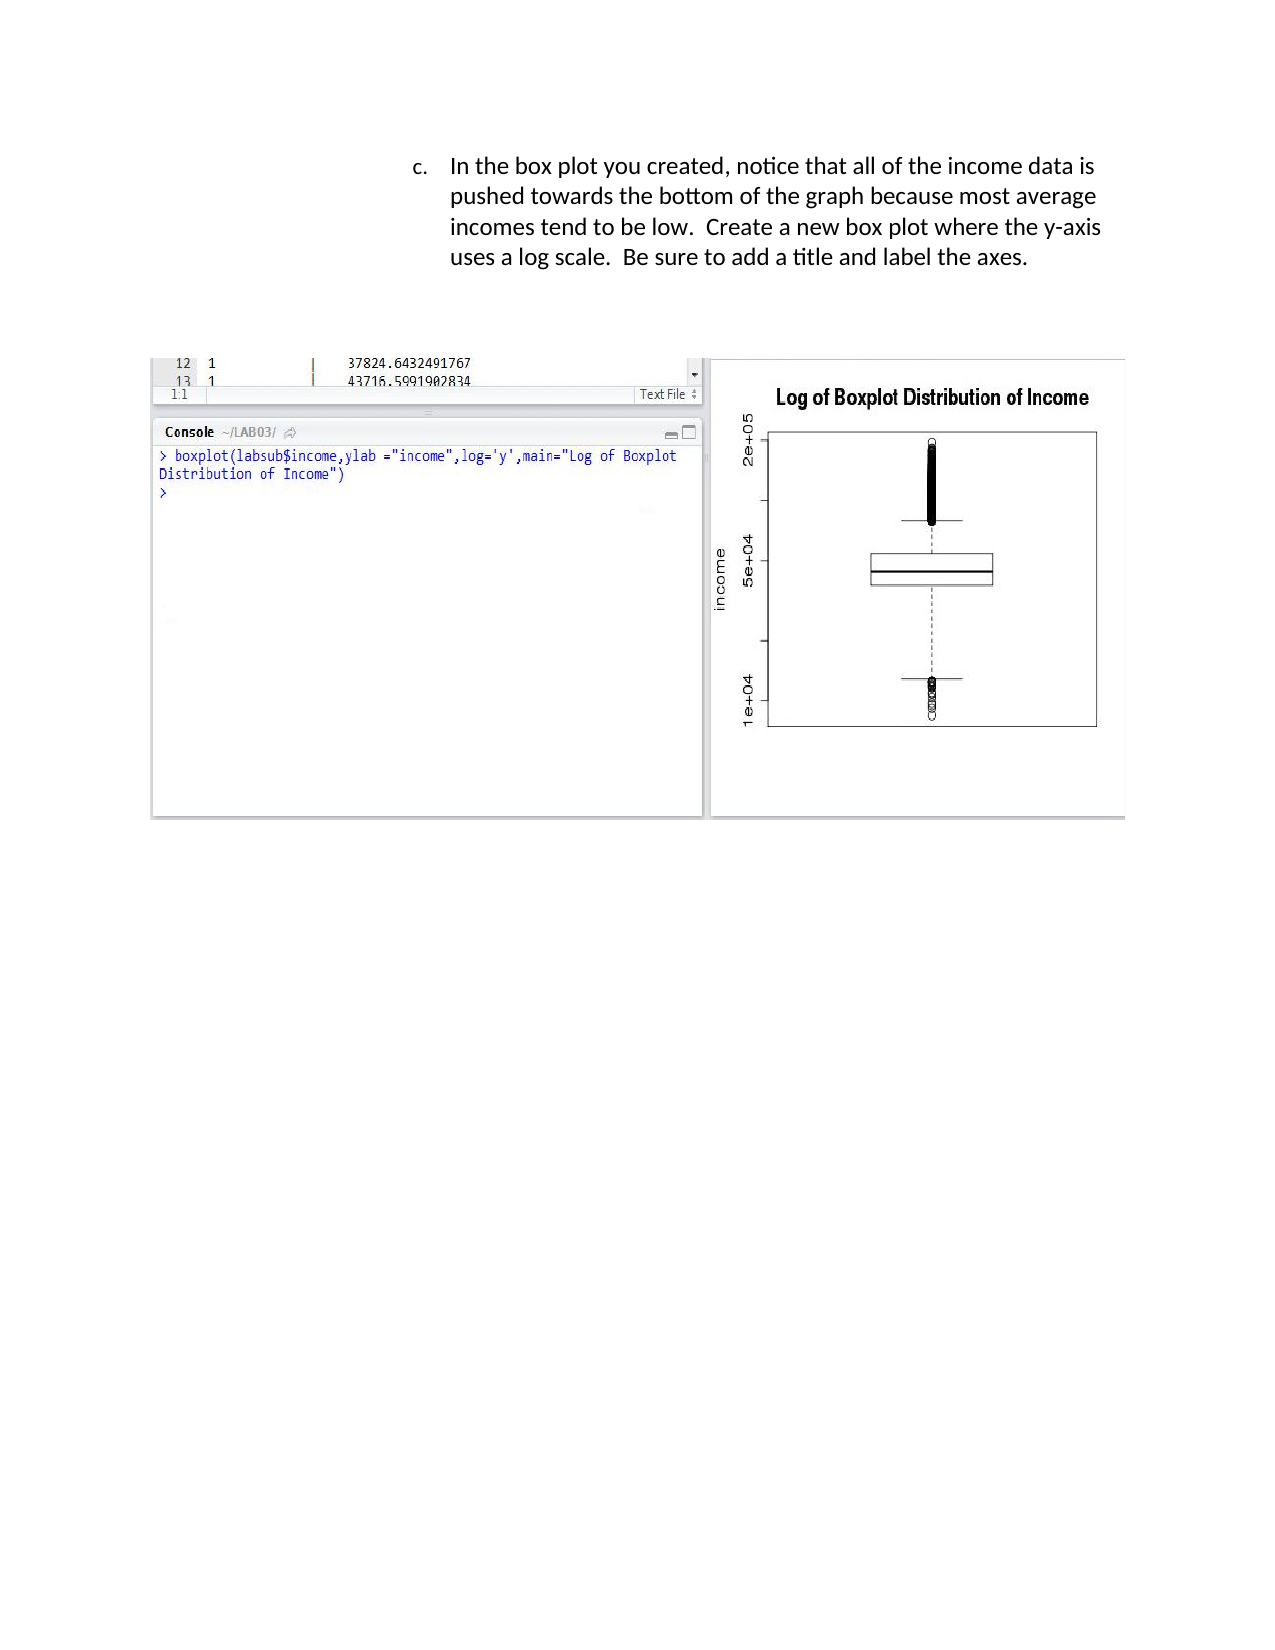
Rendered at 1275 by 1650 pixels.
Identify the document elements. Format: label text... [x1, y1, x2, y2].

list In the box plot you created, notice that all of the income data is pushed towards the bottom of the graph because most average incomes tend to be low. Create a new box plot where the y-axis uses a log scale. Be sure to add a title and label the axes. [412, 150, 1125, 272]
picture [150, 358, 1125, 820]
